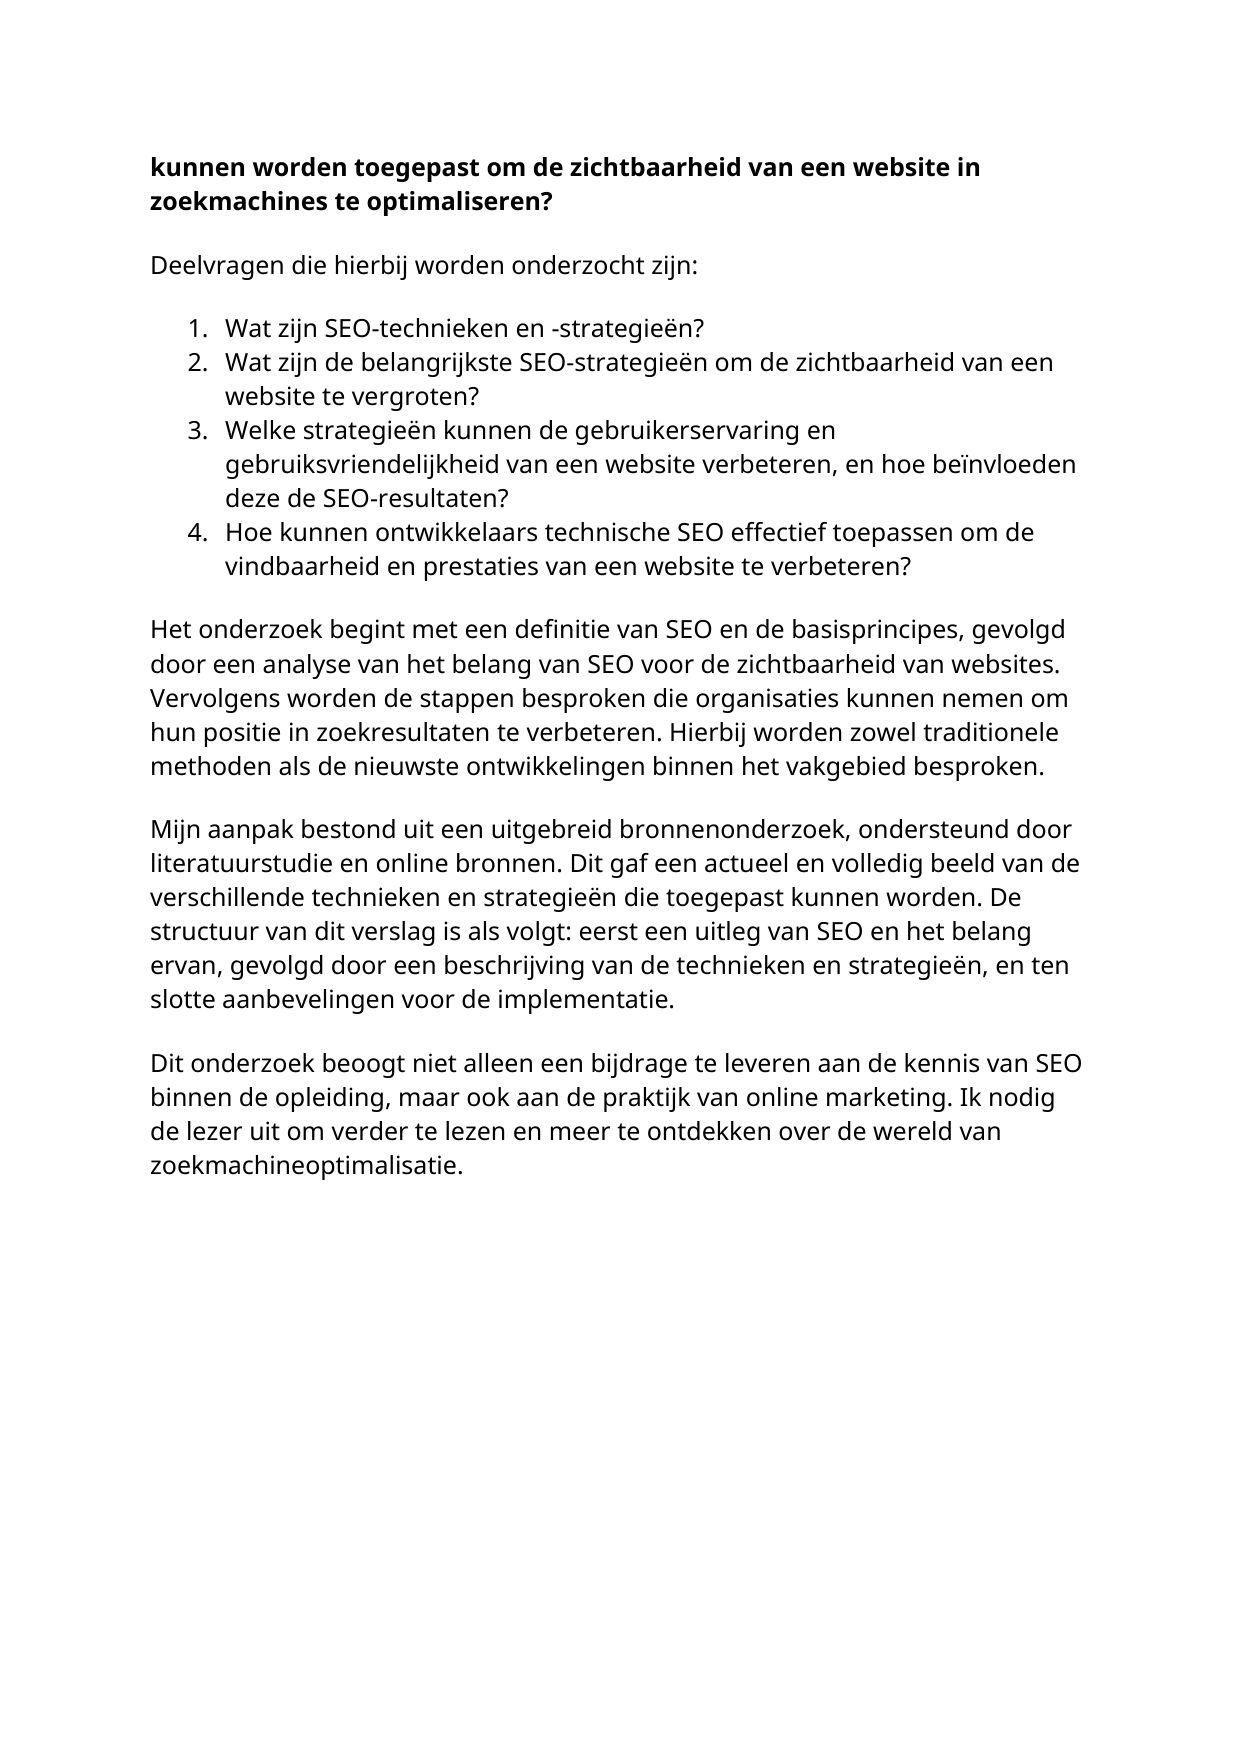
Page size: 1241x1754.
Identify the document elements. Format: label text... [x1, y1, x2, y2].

list Hoe kunnen ontwikkelaars technische SEO effectief toepassen om de vindbaarheid en prestaties van een website te verbeteren? [187, 515, 1090, 583]
list Wat zijn SEO-technieken en -strategieën? [187, 311, 1090, 344]
text Deelvragen die hierbij worden onderzocht zijn: [150, 247, 1090, 281]
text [150, 150, 1090, 218]
list Wat zijn de belangrijkste SEO-strategieën om de zichtbaarheid van een website te vergroten? [187, 344, 1090, 413]
text Het onderzoek begint met een definitie van SEO en de basisprincipes, gevolgd door een analyse van het belang van SEO voor de zichtbaarheid van websites. Vervolgens worden de stappen besproken die organisaties kunnen nemen om hun positie in zoekresultaten te verbeteren. Hierbij worden zowel traditionele methoden als de nieuwste ontwikkelingen binnen het vakgebied besproken. [150, 612, 1090, 782]
text Mijn aanpak bestond uit een uitgebreid bronnenonderzoek, ondersteund door literatuurstudie en online bronnen. Dit gaf een actueel en volledig beeld van de verschillende technieken en strategieën die toegepast kunnen worden. De structuur van dit verslag is als volgt: eerst een uitleg van SEO en het belang ervan, gevolgd door een beschrijving van de technieken en strategieën, en ten slotte aanbevelingen voor de implementatie. [150, 812, 1090, 1016]
text Dit onderzoek beoogt niet alleen een bijdrage te leveren aan de kennis van SEO binnen de opleiding, maar ook aan de praktijk van online marketing. Ik nodig de lezer uit om verder te lezen en meer te ontdekken over de wereld van zoekmachineoptimalisatie. [150, 1045, 1090, 1181]
list Welke strategieën kunnen de gebruikerservaring en gebruiksvriendelijkheid van een website verbeteren, en hoe beïnvloeden deze de SEO-resultaten? [187, 413, 1090, 515]
